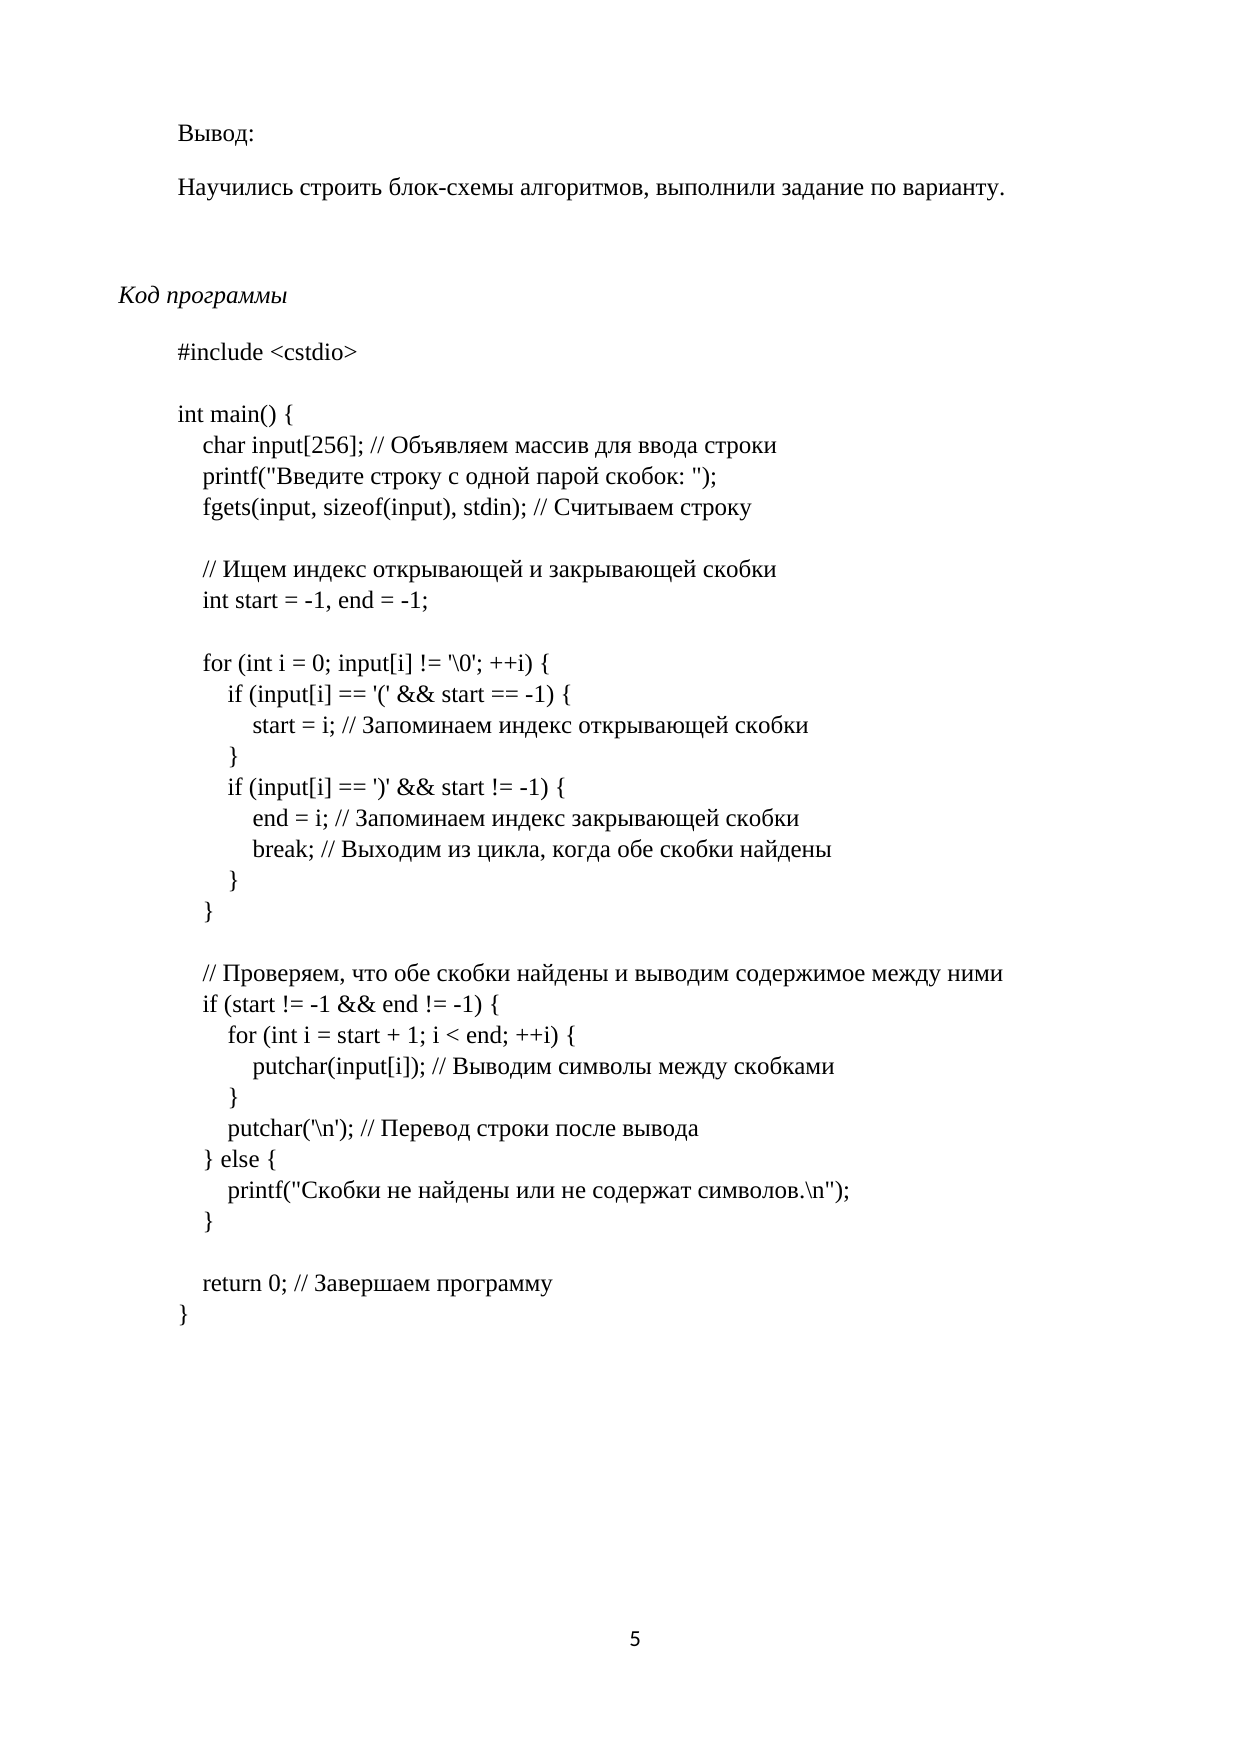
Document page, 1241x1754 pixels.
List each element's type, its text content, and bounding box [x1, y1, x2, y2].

text for (int i = 0; input[i] != '\0'; ++i) { [177, 648, 1181, 676]
text #include <cstdio> [177, 337, 1181, 366]
text Код программы [118, 280, 1181, 308]
text Научились строить блок-схемы алгоритмов, выполнили задание по варианту. [177, 172, 1181, 201]
text } else { [177, 1144, 1181, 1173]
text } [177, 1082, 1181, 1111]
text printf("Скобки не найдены или не содержат символов.\n"); [177, 1175, 1181, 1204]
text fgets(input, sizeof(input), stdin); // Считываем строку [177, 492, 1181, 521]
text break; // Выходим из цикла, когда обе скобки найдены [177, 834, 1181, 863]
text } [177, 865, 1181, 894]
text // Проверяем, что обе скобки найдены и выводим содержимое между ними [177, 958, 1181, 987]
text Вывод: [177, 118, 1181, 147]
text if (input[i] == ')' && start != -1) { [177, 772, 1181, 801]
text } [177, 1299, 1181, 1328]
text // Ищем индекс открывающей и закрывающей скобки [177, 554, 1181, 583]
text start = i; // Запоминаем индекс открывающей скобки [177, 710, 1181, 738]
text putchar('\n'); // Перевод строки после вывода [177, 1113, 1181, 1142]
text char input[256]; // Объявляем массив для ввода строки [177, 430, 1181, 459]
text if (start != -1 && end != -1) { [177, 989, 1181, 1018]
text int start = -1, end = -1; [177, 586, 1181, 614]
text } [177, 741, 1181, 769]
text printf("Введите строку с одной парой скобок: "); [177, 461, 1181, 490]
text putchar(input[i]); // Выводим символы между скобками [177, 1051, 1181, 1080]
text end = i; // Запоминаем индекс закрывающей скобки [177, 803, 1181, 832]
text if (input[i] == '(' && start == -1) { [177, 679, 1181, 707]
text return 0; // Завершаем программу [177, 1268, 1181, 1297]
text } [177, 896, 1181, 925]
text for (int i = start + 1; i < end; ++i) { [177, 1020, 1181, 1049]
text int main() { [177, 399, 1181, 428]
text } [177, 1206, 1181, 1235]
